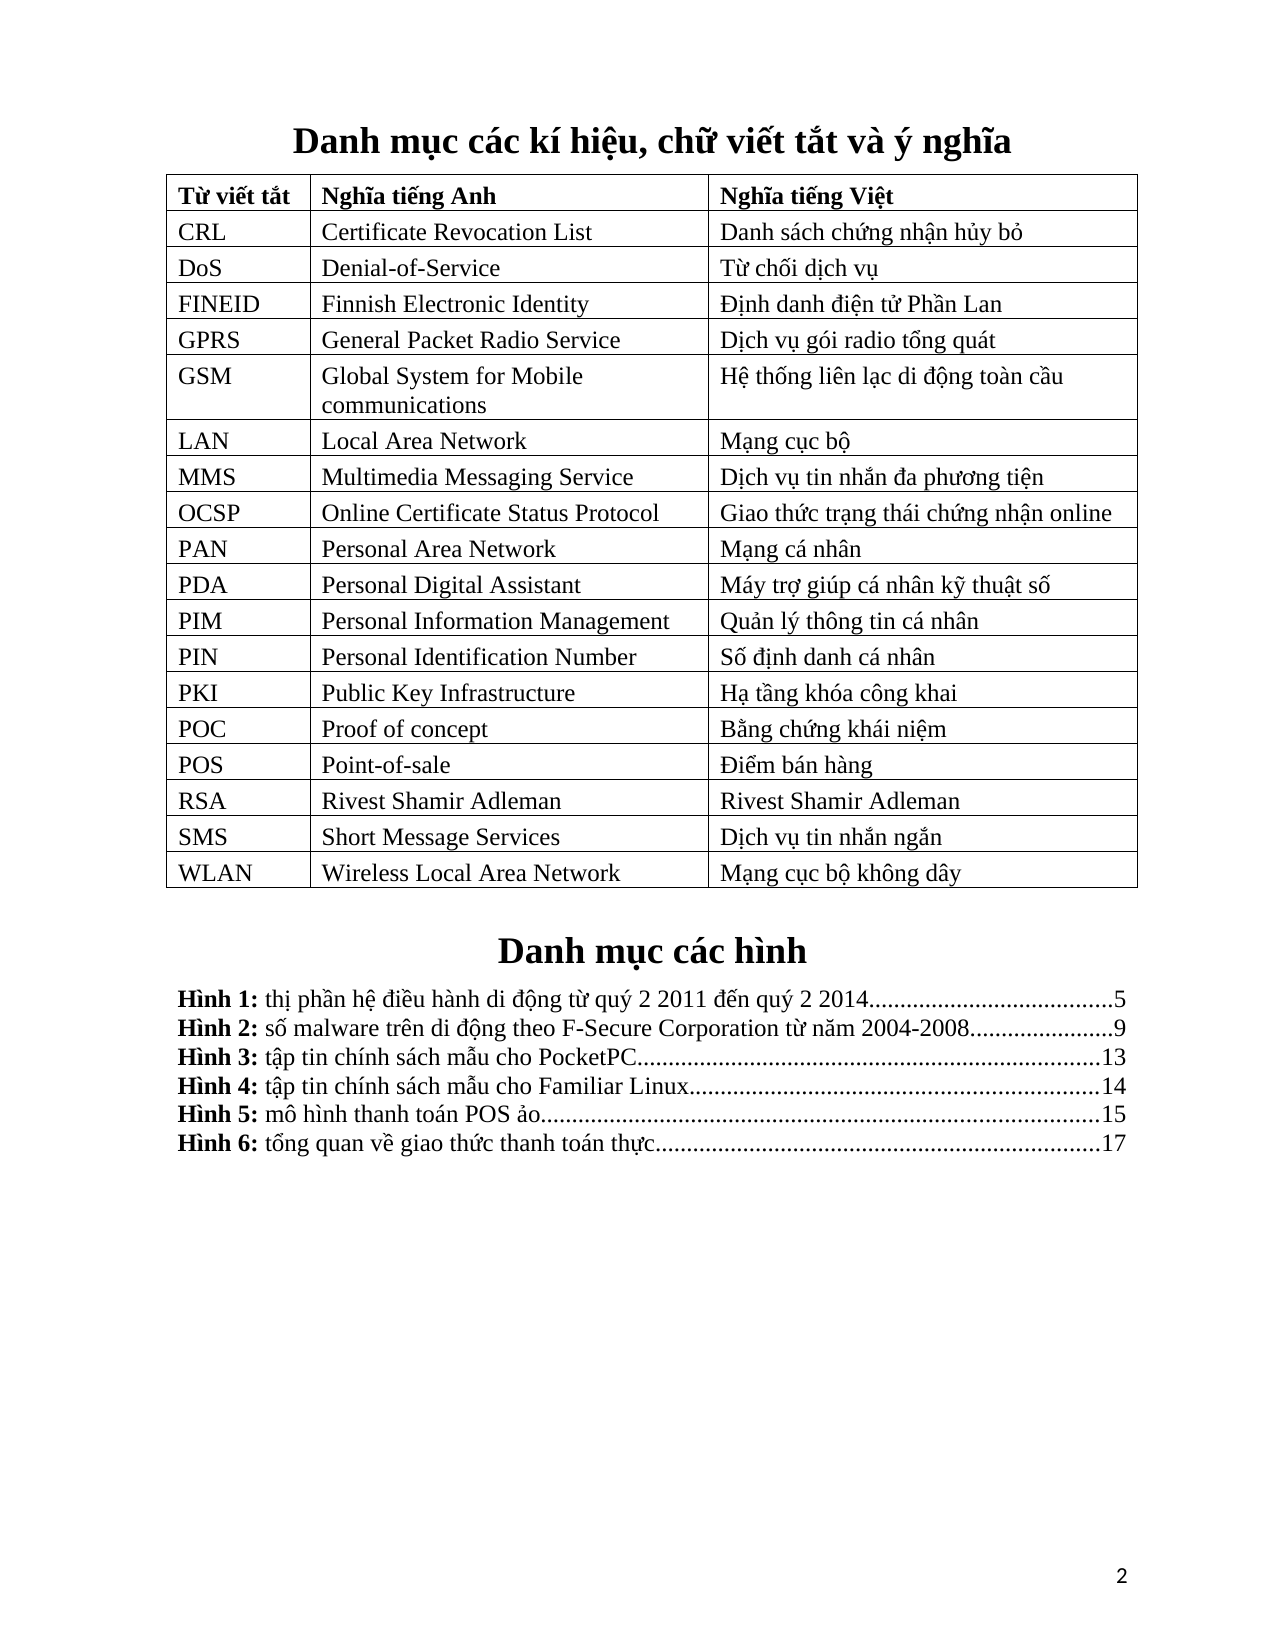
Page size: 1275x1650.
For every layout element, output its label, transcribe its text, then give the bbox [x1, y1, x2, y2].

table_cell Rivest Shamir Adleman [311, 780, 708, 815]
table_cell Giao thức trạng thái chứng nhận online [709, 492, 1137, 527]
table_cell Global System for Mobile communications [311, 355, 708, 419]
table_cell Finnish Electronic Identity [311, 283, 708, 318]
table_cell OCSP [167, 492, 310, 527]
table_cell PIN [167, 636, 310, 671]
table_cell MMS [167, 456, 310, 491]
text Hình 3: tập tin chính sách mẫu cho PocketPC. 13 [177, 1042, 1127, 1071]
table_cell PDA [167, 564, 310, 599]
subtitle Danh mục các hình [177, 929, 1127, 972]
table_cell Rivest Shamir Adleman [709, 780, 1137, 815]
table_cell POC [167, 708, 310, 743]
table_cell PAN [167, 528, 310, 563]
table_cell Máy trợ giúp cá nhân kỹ thuật số [709, 564, 1137, 599]
table_cell Bằng chứng khái niệm [709, 708, 1137, 743]
table_cell Dịch vụ gói radio tổng quát [709, 319, 1137, 354]
table_cell Public Key Infrastructure [311, 672, 708, 707]
table_cell Quản lý thông tin cá nhân [709, 600, 1137, 635]
table_cell RSA [167, 780, 310, 815]
text Hình 1: thị phần hệ điều hành di động từ quý 2 2011 đến quý 2 2014 5 [177, 984, 1127, 1013]
table_cell Personal Digital Assistant [311, 564, 708, 599]
table_cell Denial-of-Service [311, 247, 708, 282]
table_cell PIM [167, 600, 310, 635]
table_cell Danh sách chứng nhận hủy bỏ [709, 211, 1137, 246]
table_cell Định danh điện tử Phần Lan [709, 283, 1137, 318]
table_cell FINEID [167, 283, 310, 318]
table_cell Dịch vụ tin nhắn đa phương tiện [709, 456, 1137, 491]
table_header Nghĩa tiếng Anh [311, 175, 708, 210]
table_cell GPRS [167, 319, 310, 354]
table_cell Dịch vụ tin nhắn ngắn [709, 816, 1137, 851]
table_cell Personal Information Management [311, 600, 708, 635]
table_cell Điểm bán hàng [709, 744, 1137, 779]
table_cell CRL [167, 211, 310, 246]
table_cell Hạ tầng khóa công khai [709, 672, 1137, 707]
table_cell Mạng cục bộ [709, 420, 1137, 455]
table_cell General Packet Radio Service [311, 319, 708, 354]
text Hình 2: số malware trên di động theo F-Secure Corporation từ năm 2004-2008. 9 [177, 1013, 1127, 1042]
table_cell SMS [167, 816, 310, 851]
table_cell Wireless Local Area Network [311, 852, 708, 887]
table_cell Point-of-sale [311, 744, 708, 779]
table_header Nghĩa tiếng Việt [709, 175, 1137, 210]
table_cell Short Message Services [311, 816, 708, 851]
table_cell POS [167, 744, 310, 779]
table_cell Online Certificate Status Protocol [311, 492, 708, 527]
table_cell Multimedia Messaging Service [311, 456, 708, 491]
table_cell Proof of concept [311, 708, 708, 743]
table_cell Personal Identification Number [311, 636, 708, 671]
table_cell PKI [167, 672, 310, 707]
subtitle Danh mục các kí hiệu, chữ viết tắt và ý nghĩa [177, 118, 1127, 161]
text Hình 5: mô hình thanh toán POS ảo 15 [177, 1099, 1127, 1128]
text Hình 4: tập tin chính sách mẫu cho Familiar Linux. 14 [177, 1071, 1127, 1099]
table_cell Local Area Network [311, 420, 708, 455]
table_cell Certificate Revocation List [311, 211, 708, 246]
table_cell WLAN [167, 852, 310, 887]
table_header Từ viết tắt [167, 175, 310, 210]
table_cell Personal Area Network [311, 528, 708, 563]
table_cell Từ chối dịch vụ [709, 247, 1137, 282]
table_cell Số định danh cá nhân [709, 636, 1137, 671]
table_cell GSM [167, 355, 310, 419]
table_cell LAN [167, 420, 310, 455]
table_cell DoS [167, 247, 310, 282]
text Hình 6: tổng quan về giao thức thanh toán thực 17 [177, 1128, 1127, 1157]
table_cell Mạng cá nhân [709, 528, 1137, 563]
table_cell Hệ thống liên lạc di động toàn cầu [709, 355, 1137, 419]
table_cell Mạng cục bộ không dây [709, 852, 1137, 887]
